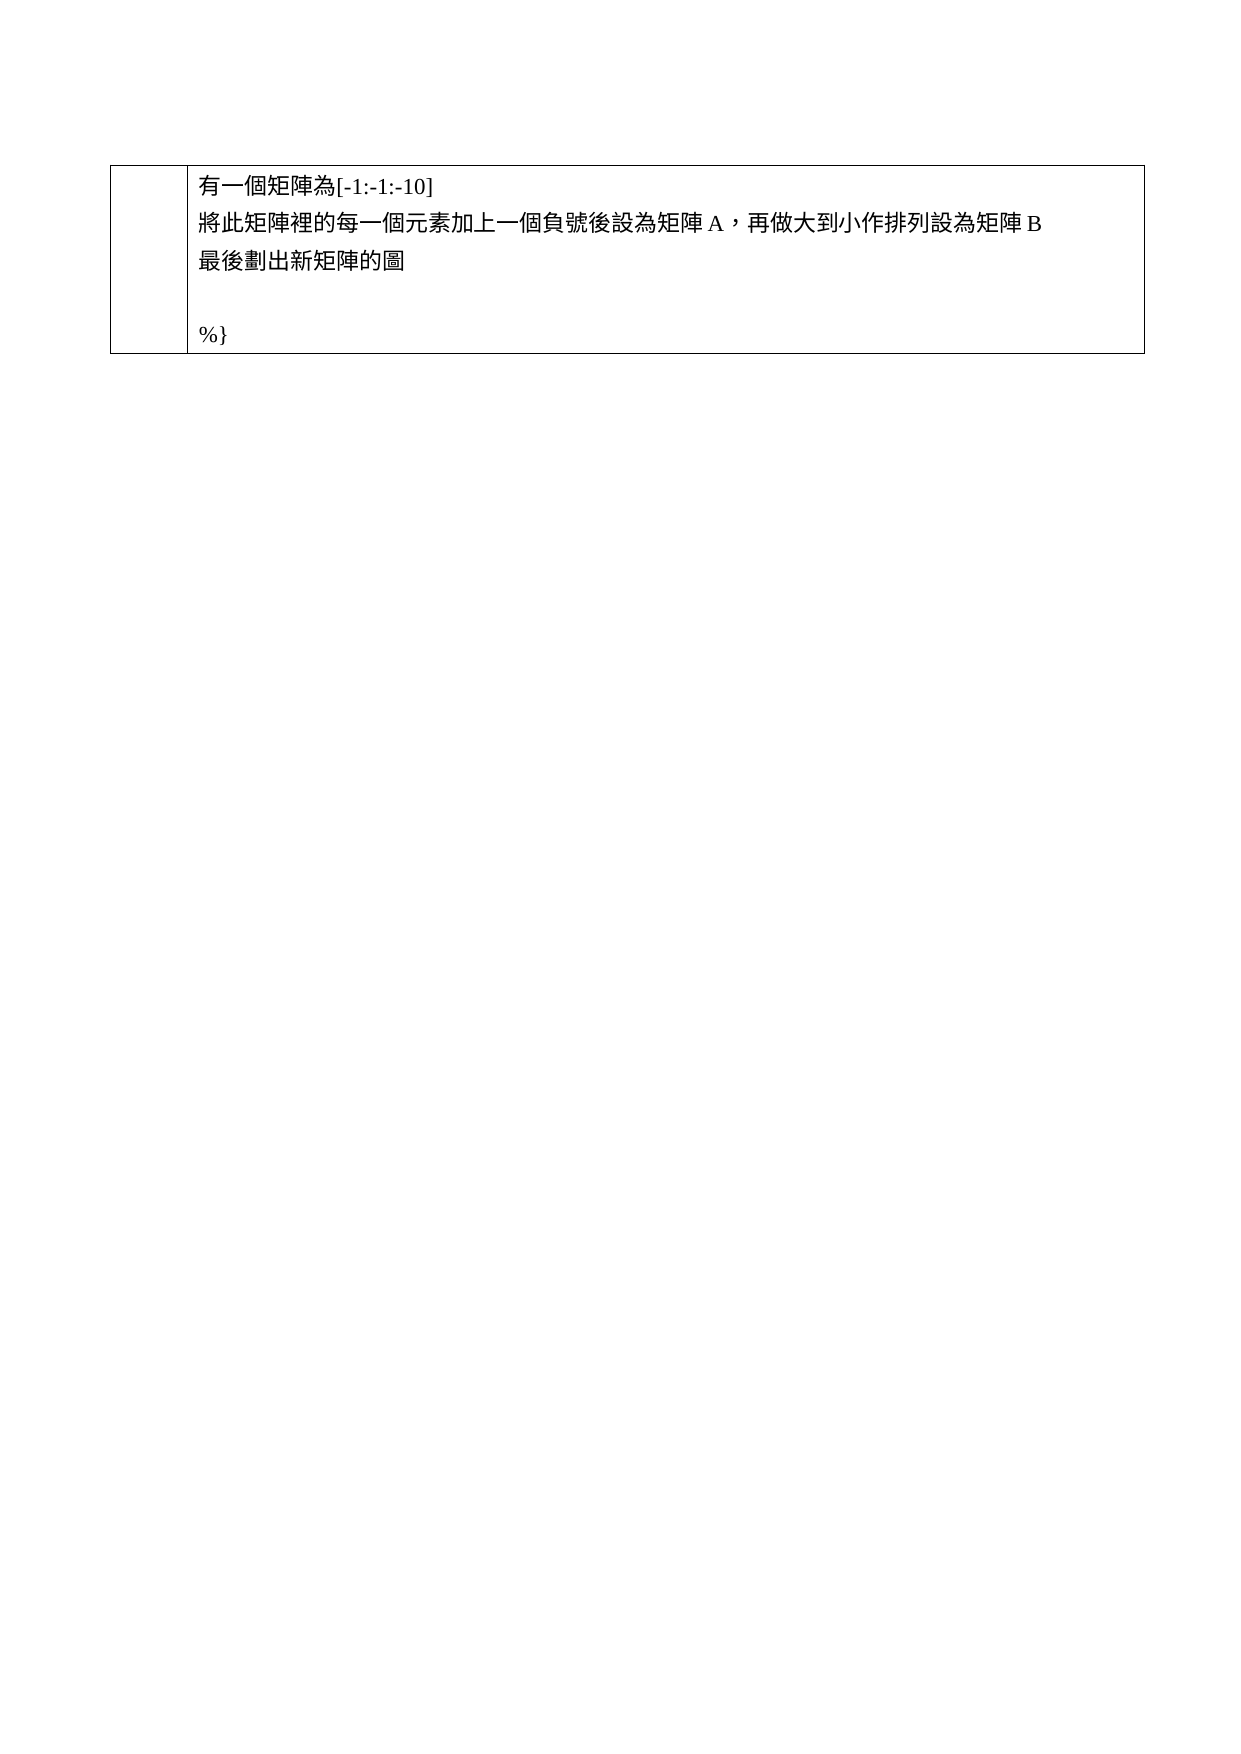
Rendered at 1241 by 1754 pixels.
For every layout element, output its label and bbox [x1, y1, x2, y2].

table_cell [111, 166, 187, 353]
table_cell [188, 166, 1144, 353]
